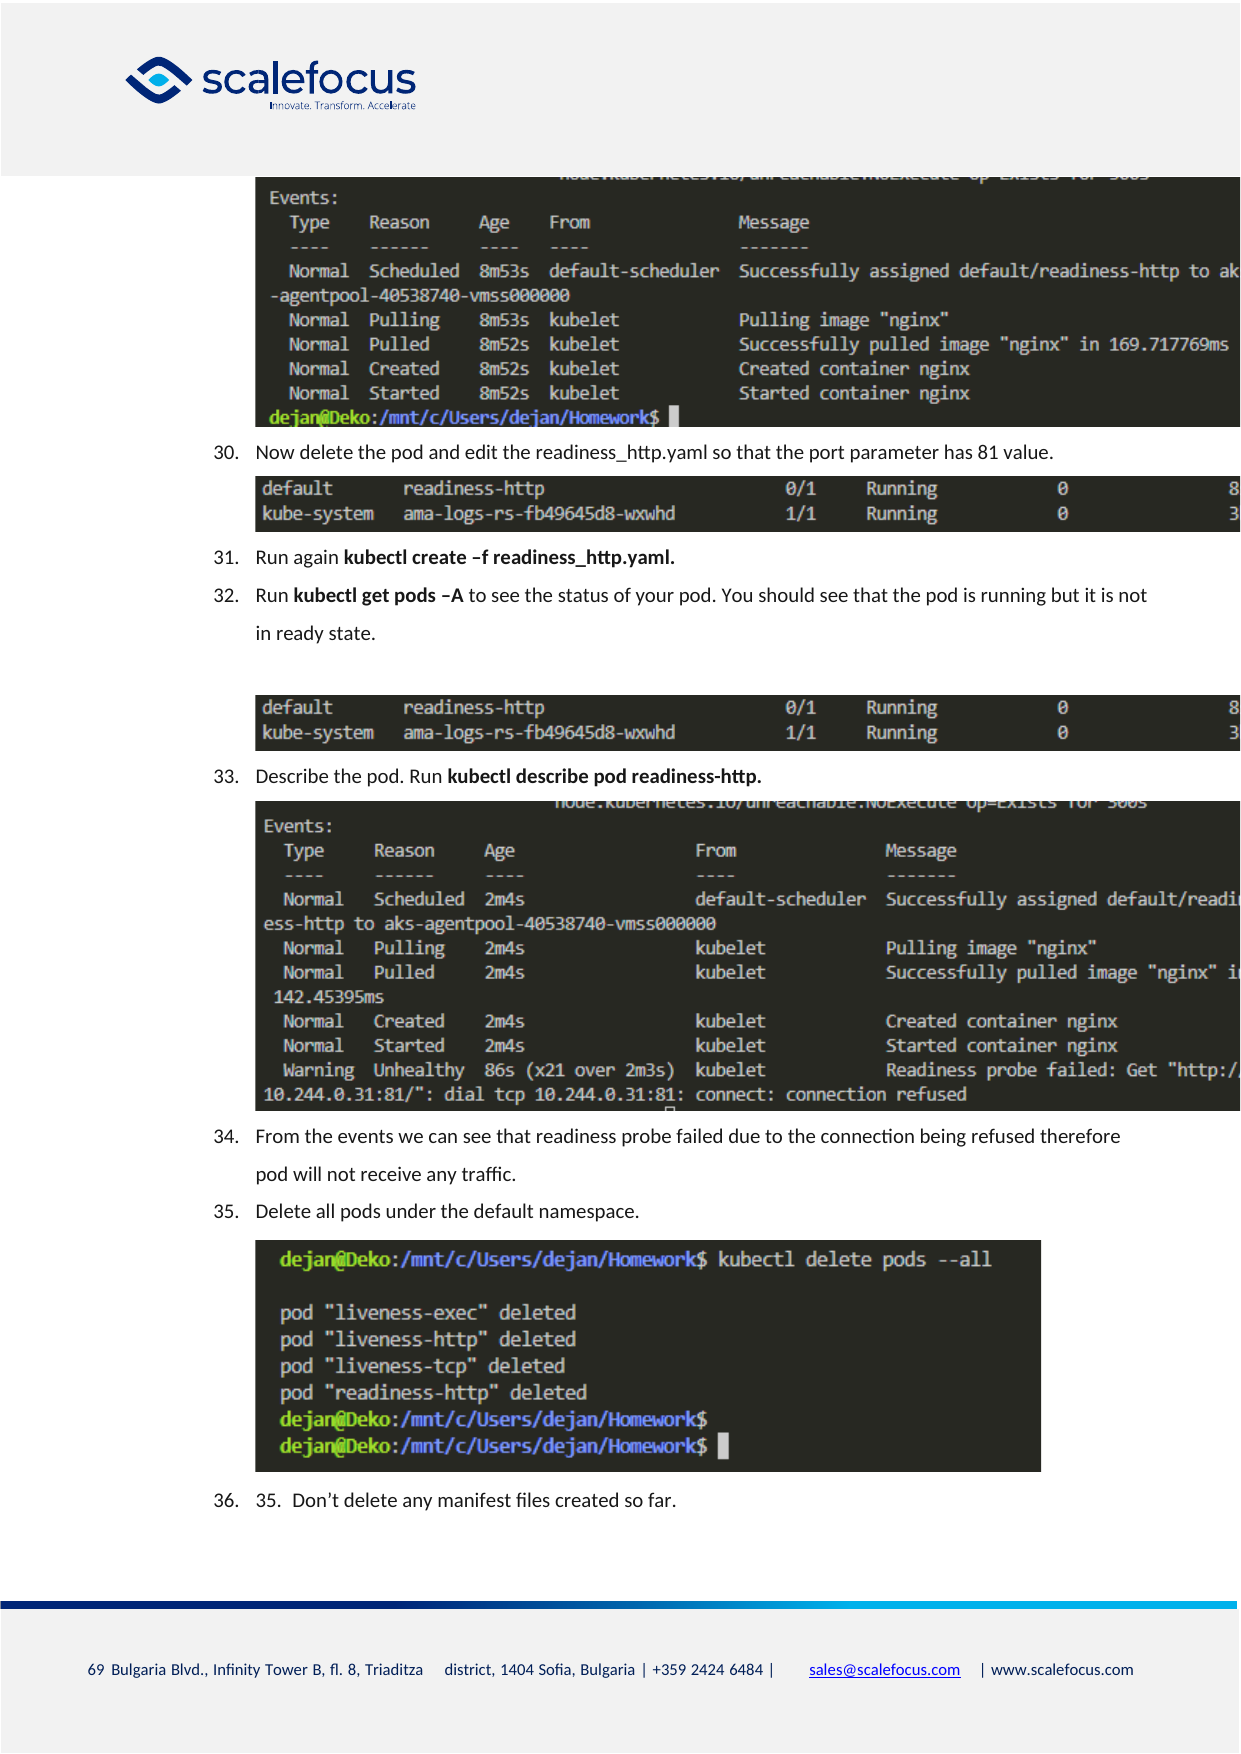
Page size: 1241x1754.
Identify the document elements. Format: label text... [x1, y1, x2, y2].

list Describe the pod. Run kubectl describe pod readiness-http. [213, 763, 1151, 788]
picture [255, 801, 1241, 1111]
list Run kubectl get pods –A to see the status of your pod. You should see that the pod is running but it is not in ready state. [213, 582, 1151, 645]
list 35. Don’t delete any manifest files created so far. [213, 1487, 1151, 1513]
list Now delete the pod and edit the readiness_http.yaml so that the port parameter has 81 value. [213, 439, 1151, 464]
picture [255, 476, 1241, 532]
list Delete all pods under the default namespace. [213, 1198, 1151, 1224]
list Run again kubectl create –f readiness_http.yaml. [213, 544, 1151, 569]
list From the events we can see that readiness probe failed due to the connection being refused therefore pod will not receive any traffic. [213, 1123, 1151, 1186]
picture [255, 177, 1241, 427]
picture [30, 1658, 1205, 1700]
picture [255, 695, 1241, 751]
picture [0, 1600, 697, 1609]
picture [255, 1240, 1042, 1472]
